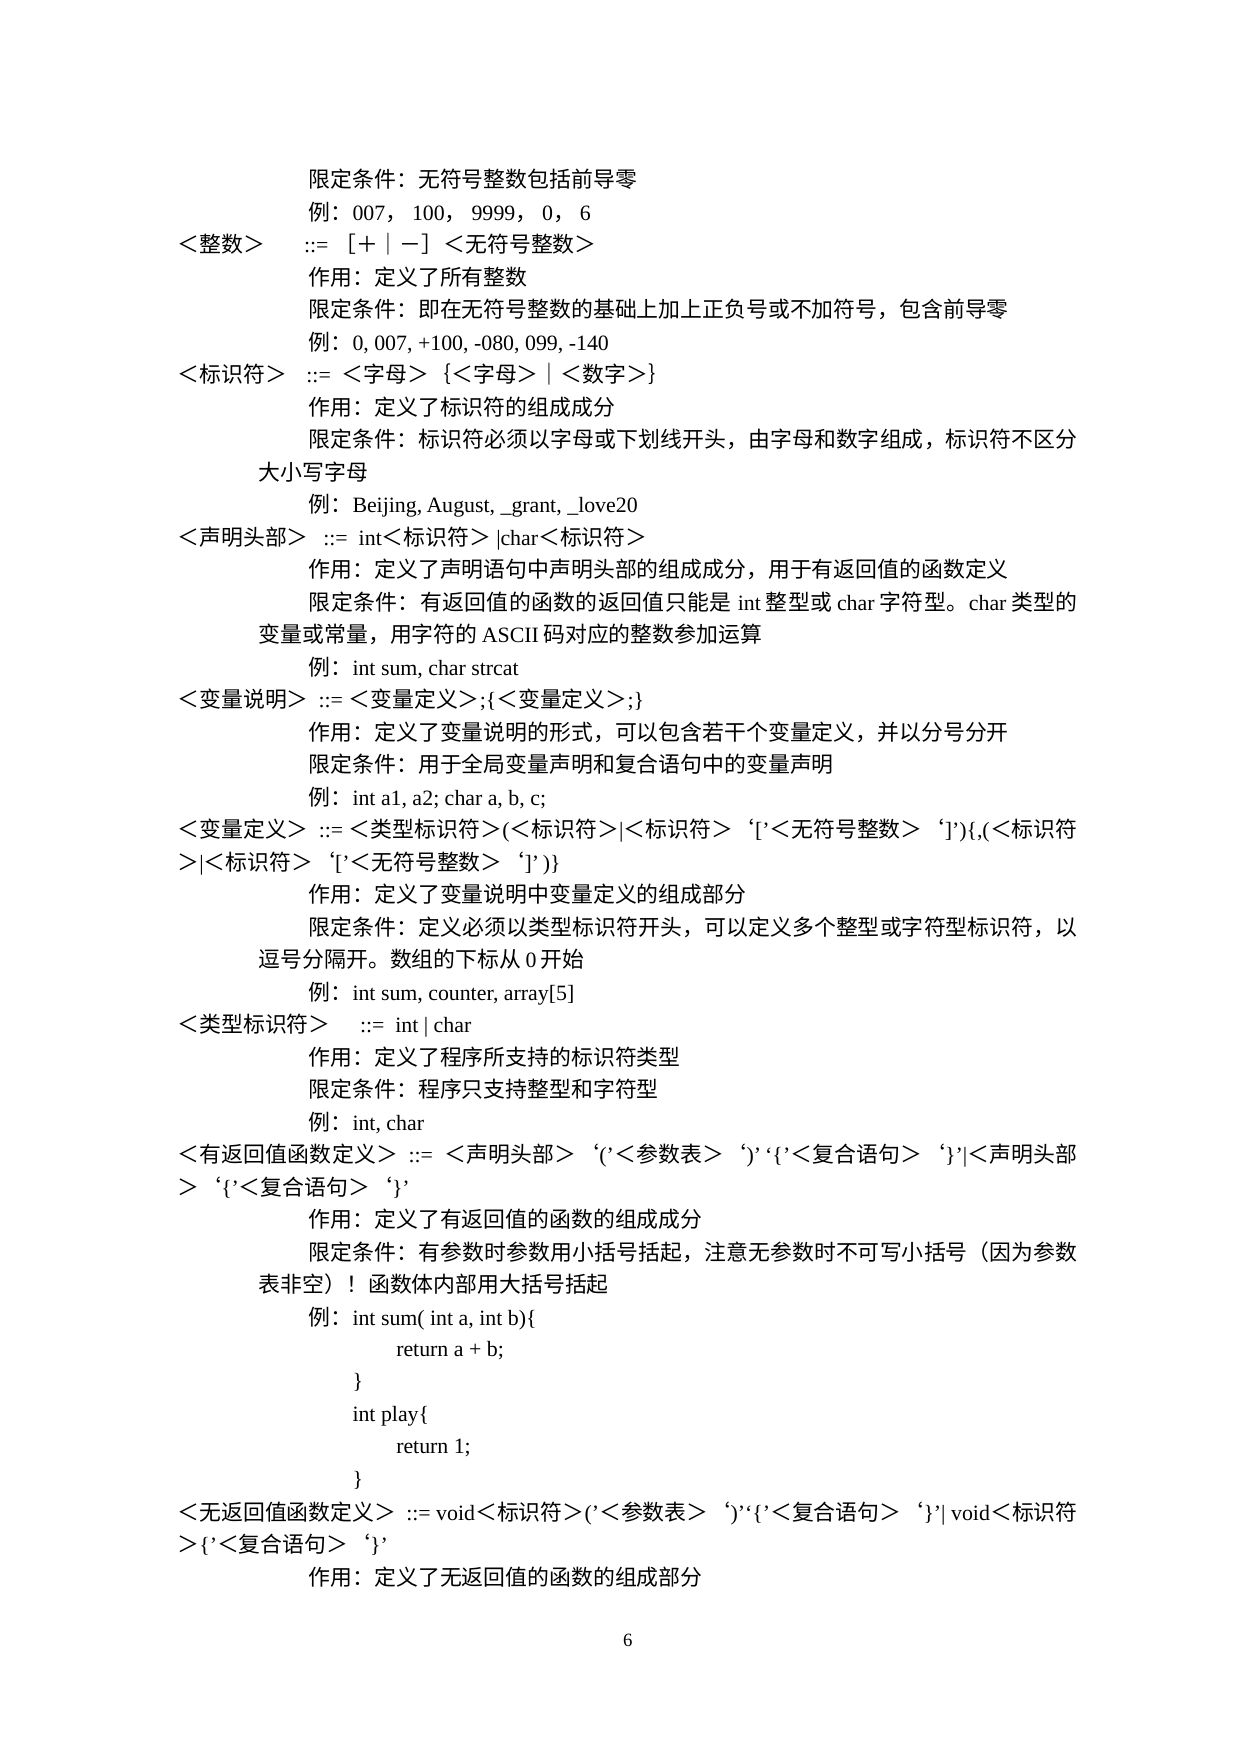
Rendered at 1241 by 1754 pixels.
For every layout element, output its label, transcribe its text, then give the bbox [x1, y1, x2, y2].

list 限定条件：定义必须以类型标识符开头，可以定义多个整型或字符型标识符，以逗号分隔开。数组的下标从0开始 [258, 909, 1078, 974]
list 限定条件：标识符必须以字母或下划线开头，由字母和数字组成，标识符不区分大小写字母 [258, 422, 1078, 487]
list 作用：定义了声明语句中声明头部的组成成分，用于有返回值的函数定义 [258, 552, 1078, 584]
list 作用：定义了程序所支持的标识符类型 [258, 1039, 1078, 1072]
list } [258, 1364, 1078, 1397]
text ＜变量说明＞ ::= ＜变量定义＞;{＜变量定义＞;} [177, 682, 1078, 714]
list 作用：定义了变量说明中变量定义的组成部分 [258, 877, 1078, 909]
list 例：0, 007, +100, -080, 099, -140 [258, 324, 1078, 357]
text ＜无返回值函数定义＞ ::= void＜标识符＞(’＜参数表＞‘)’‘{’＜复合语句＞‘}’| void＜标识符＞{’＜复合语句＞‘}’ [177, 1494, 1078, 1559]
list return 1; [258, 1429, 1078, 1462]
list 作用：定义了无返回值的函数的组成部分 [258, 1559, 1078, 1592]
list 限定条件：有参数时参数用小括号括起，注意无参数时不可写小括号（因为参数表非空）！函数体内部用大括号括起 [258, 1234, 1078, 1299]
list 限定条件：无符号整数包括前导零 [258, 162, 1078, 194]
list } [258, 1462, 1078, 1494]
list int play{ [258, 1397, 1078, 1429]
list 例：int sum( int a, int b){ [258, 1299, 1078, 1332]
list 限定条件：用于全局变量声明和复合语句中的变量声明 [258, 747, 1078, 779]
list 例：int sum, char strcat [258, 649, 1078, 682]
list 例：int a1, a2; char a, b, c; [258, 779, 1078, 812]
list 限定条件：有返回值的函数的返回值只能是int整型或char字符型。char类型的变量或常量，用字符的ASCII码对应的整数参加运算 [258, 584, 1078, 649]
text ＜有返回值函数定义＞ ::= ＜声明头部＞‘(’＜参数表＞‘)’ ‘{’＜复合语句＞‘}’|＜声明头部＞‘{’＜复合语句＞‘}’ [177, 1137, 1078, 1202]
text ＜标识符＞ ::= ＜字母＞｛＜字母＞｜＜数字＞｝ [177, 357, 1078, 389]
text ＜声明头部＞ ::= int＜标识符＞ |char＜标识符＞ [177, 519, 1078, 552]
text ＜整数＞ ::= ［＋｜－］＜无符号整数＞ [177, 227, 1078, 259]
list 例：Beijing, August, _grant, _love20 [258, 487, 1078, 519]
list 例：int sum, counter, array[5] [258, 974, 1078, 1007]
text ＜类型标识符＞ ::= int | char [177, 1007, 1078, 1039]
list 限定条件：程序只支持整型和字符型 [258, 1072, 1078, 1104]
list 作用：定义了所有整数 [258, 259, 1078, 292]
list 作用：定义了变量说明的形式，可以包含若干个变量定义，并以分号分开 [258, 714, 1078, 747]
list return a + b; [258, 1332, 1078, 1364]
list 作用：定义了标识符的组成成分 [258, 389, 1078, 422]
list 作用：定义了有返回值的函数的组成成分 [258, 1202, 1078, 1234]
list 限定条件：即在无符号整数的基础上加上正负号或不加符号，包含前导零 [258, 292, 1078, 324]
text ＜变量定义＞ ::= ＜类型标识符＞(＜标识符＞|＜标识符＞‘[’＜无符号整数＞‘]’){,(＜标识符＞|＜标识符＞‘[’＜无符号整数＞‘]’ )} [177, 812, 1078, 877]
list 例：007， 100， 9999， 0， 6 [258, 194, 1078, 227]
list 例：int, char [258, 1104, 1078, 1137]
